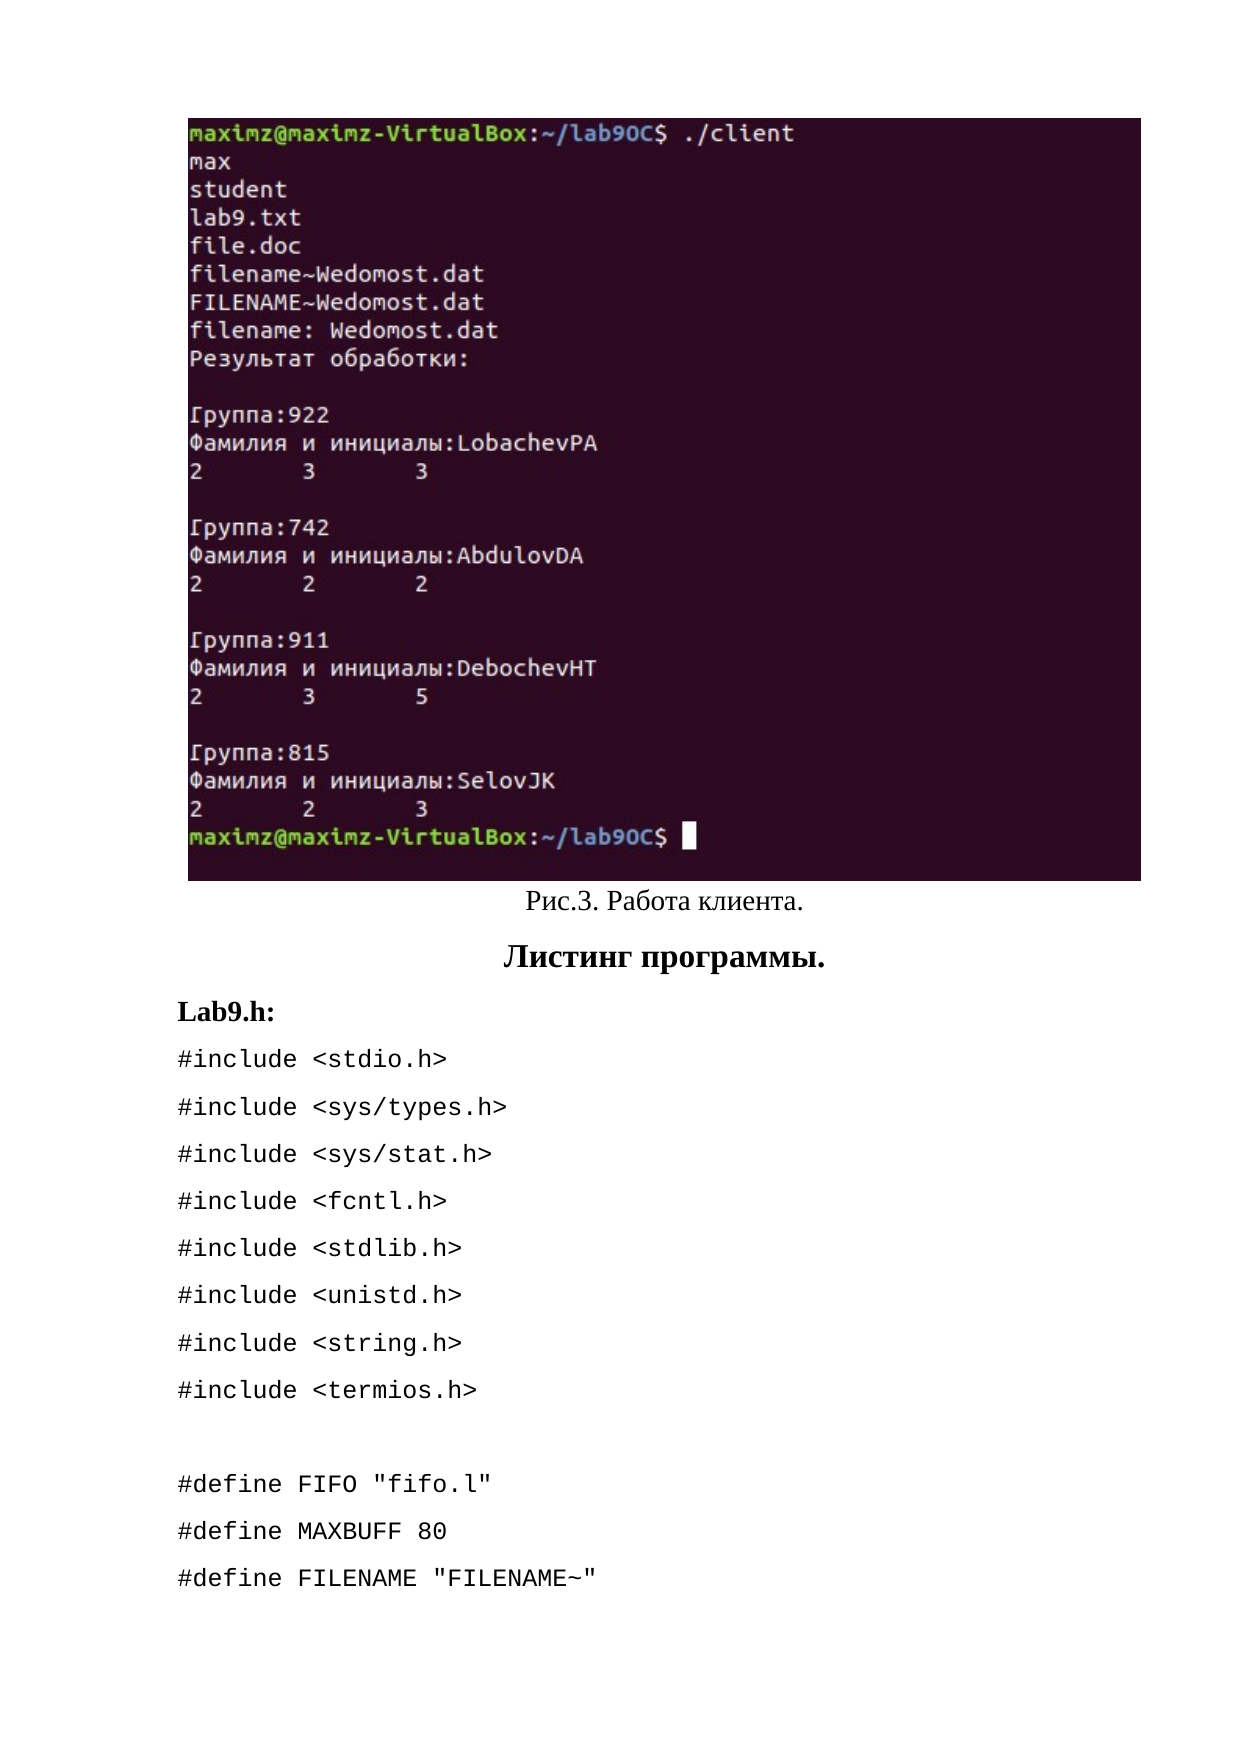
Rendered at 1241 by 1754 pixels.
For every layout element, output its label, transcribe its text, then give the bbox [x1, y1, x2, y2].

text #include <sys/stat.h> [177, 1141, 1152, 1170]
text #include <fcntl.h> [177, 1188, 1152, 1217]
text #include <stdlib.h> [177, 1236, 1152, 1264]
text Lab9.h: [177, 994, 1152, 1028]
text #include <termios.h> [177, 1377, 1152, 1406]
text #define FIFO "fifo.l" [177, 1472, 1152, 1500]
text #define MAXBUFF 80 [177, 1519, 1152, 1547]
text Листинг программы. [177, 936, 1152, 974]
text #include <string.h> [177, 1330, 1152, 1358]
text #define FILENAME "FILENAME~" [177, 1566, 1152, 1594]
text #include <unistd.h> [177, 1283, 1152, 1311]
text #include <sys/types.h> [177, 1094, 1152, 1122]
picture [188, 118, 1141, 881]
text #include <stdio.h> [177, 1047, 1152, 1075]
